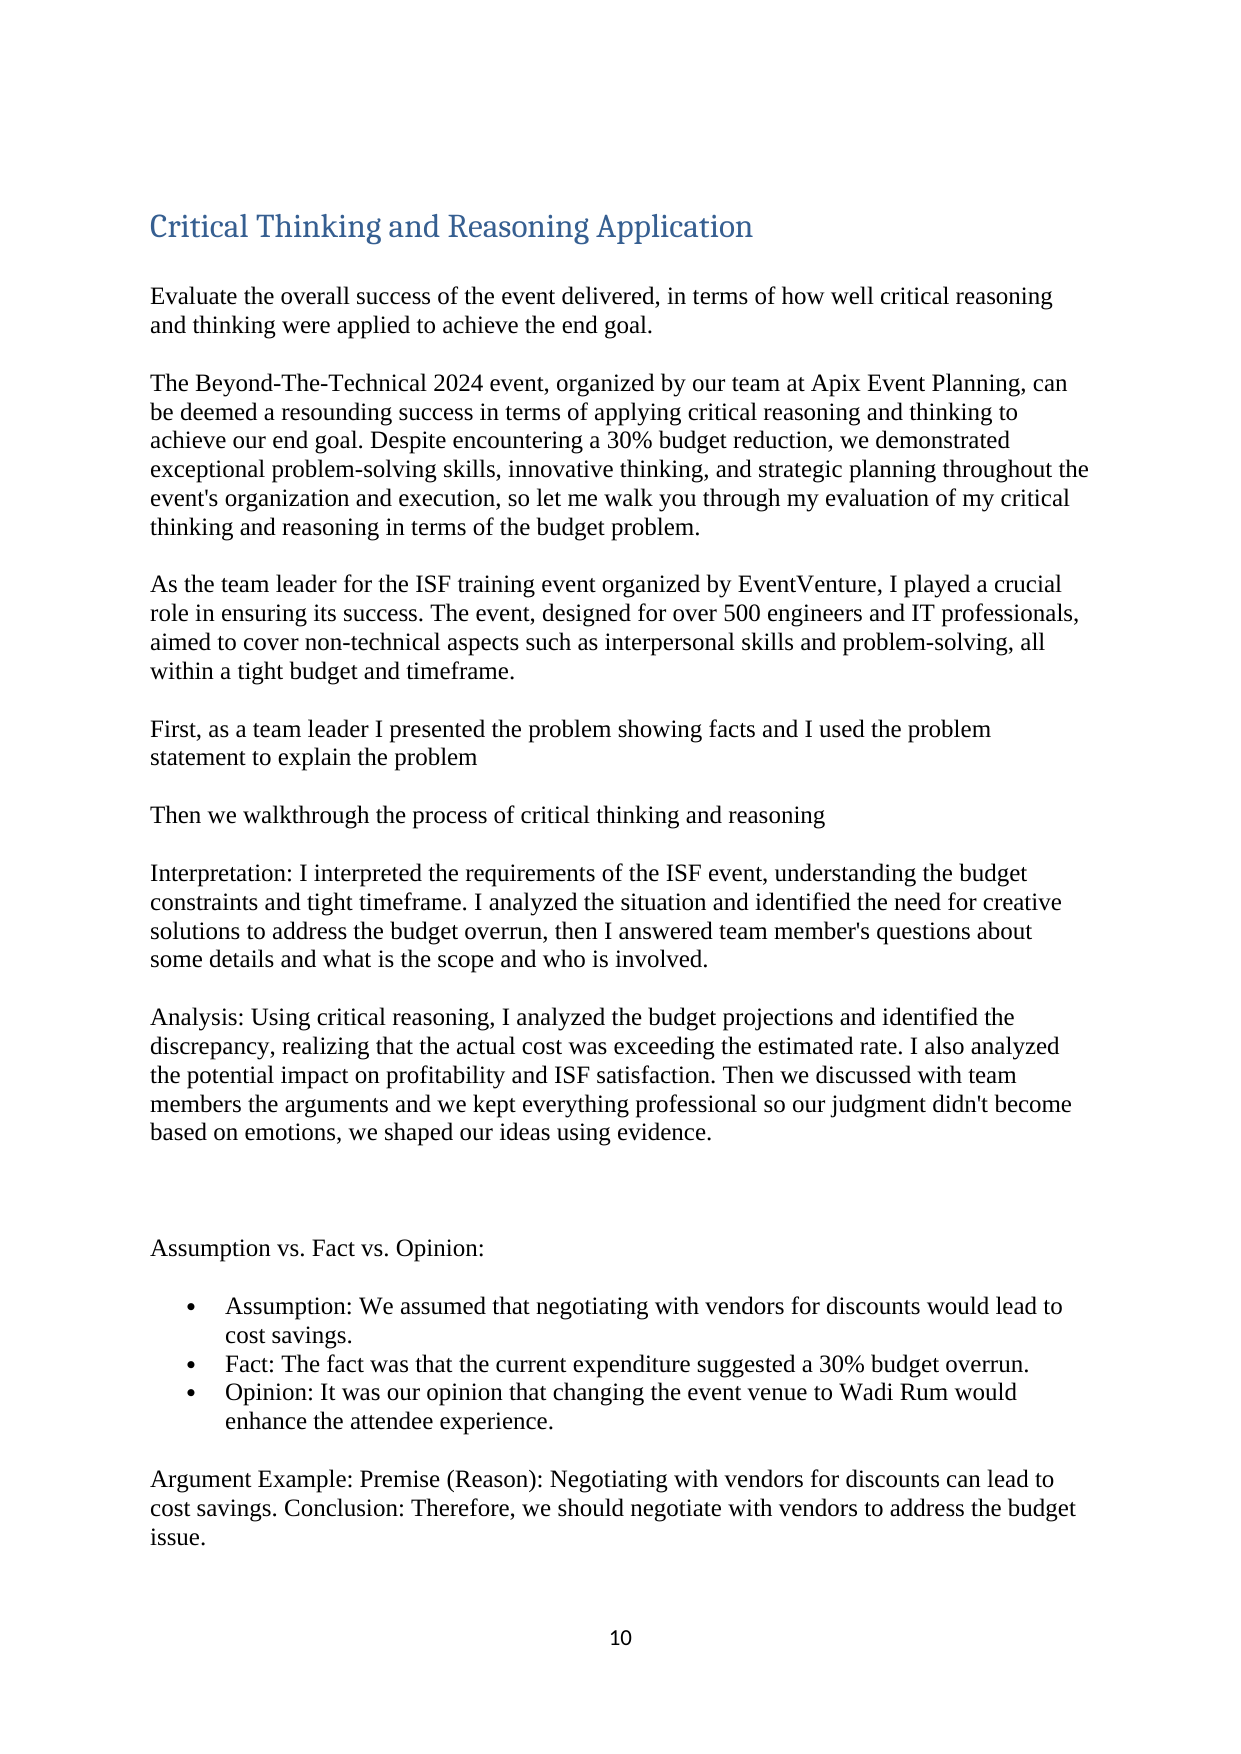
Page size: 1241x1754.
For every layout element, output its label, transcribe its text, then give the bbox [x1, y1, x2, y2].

text Assumption vs. Fact vs. Opinion: [150, 1233, 1090, 1262]
text First, as a team leader I presented the problem showing facts and I used the problem statement to explain the problem [150, 714, 1090, 771]
text Analysis: Using critical reasoning, I analyzed the budget projections and identified the discrepancy, realizing that the actual cost was exceeding the estimated rate. I also analyzed the potential impact on profitability and ISF satisfaction. Then we discussed with team members the arguments and we kept everything professional so our judgment didn't become based on emotions, we shaped our ideas using evidence. [150, 1002, 1090, 1146]
list Opinion: It was our opinion that changing the event venue to Wadi Rum would enhance the attendee experience. [187, 1436, 1090, 1493]
subtitle Critical Thinking and Reasoning Application [150, 208, 1090, 246]
list Assumption: We assumed that negotiating with vendors for discounts would lead to cost savings. [187, 1291, 1090, 1349]
text Then we walkthrough the process of critical thinking and reasoning [150, 800, 1090, 829]
list Fact: The fact was that the current expenditure suggested a 30% budget overrun. [187, 1378, 1090, 1407]
text Interpretation: I interpreted the requirements of the ISF event, understanding the budget constraints and tight timeframe. I analyzed the situation and identified the need for creative solutions to address the budget overrun, then I answered team member's questions about some details and what is the scope and who is involved. [150, 858, 1090, 973]
text As the team leader for the ISF training event organized by EventVenture, I played a crucial role in ensuring its success. The event, designed for over 500 engineers and IT professionals, aimed to cover non-technical aspects such as interpersonal skills and problem-solving, all within a tight budget and timeframe. [150, 569, 1090, 684]
text Evaluate the overall success of the event delivered, in terms of how well critical reasoning and thinking were applied to achieve the end goal. [150, 281, 1090, 339]
text The Beyond-The-Technical 2024 event, organized by our team at Apix Event Planning, can be deemed a resounding success in terms of applying critical reasoning and thinking to achieve our end goal. Despite encountering a 30% budget reduction, we demonstrated exceptional problem-solving skills, innovative thinking, and strategic planning throughout the event's organization and execution, so let me walk you through my evaluation of my critical thinking and reasoning in terms of the budget problem. [150, 368, 1090, 540]
